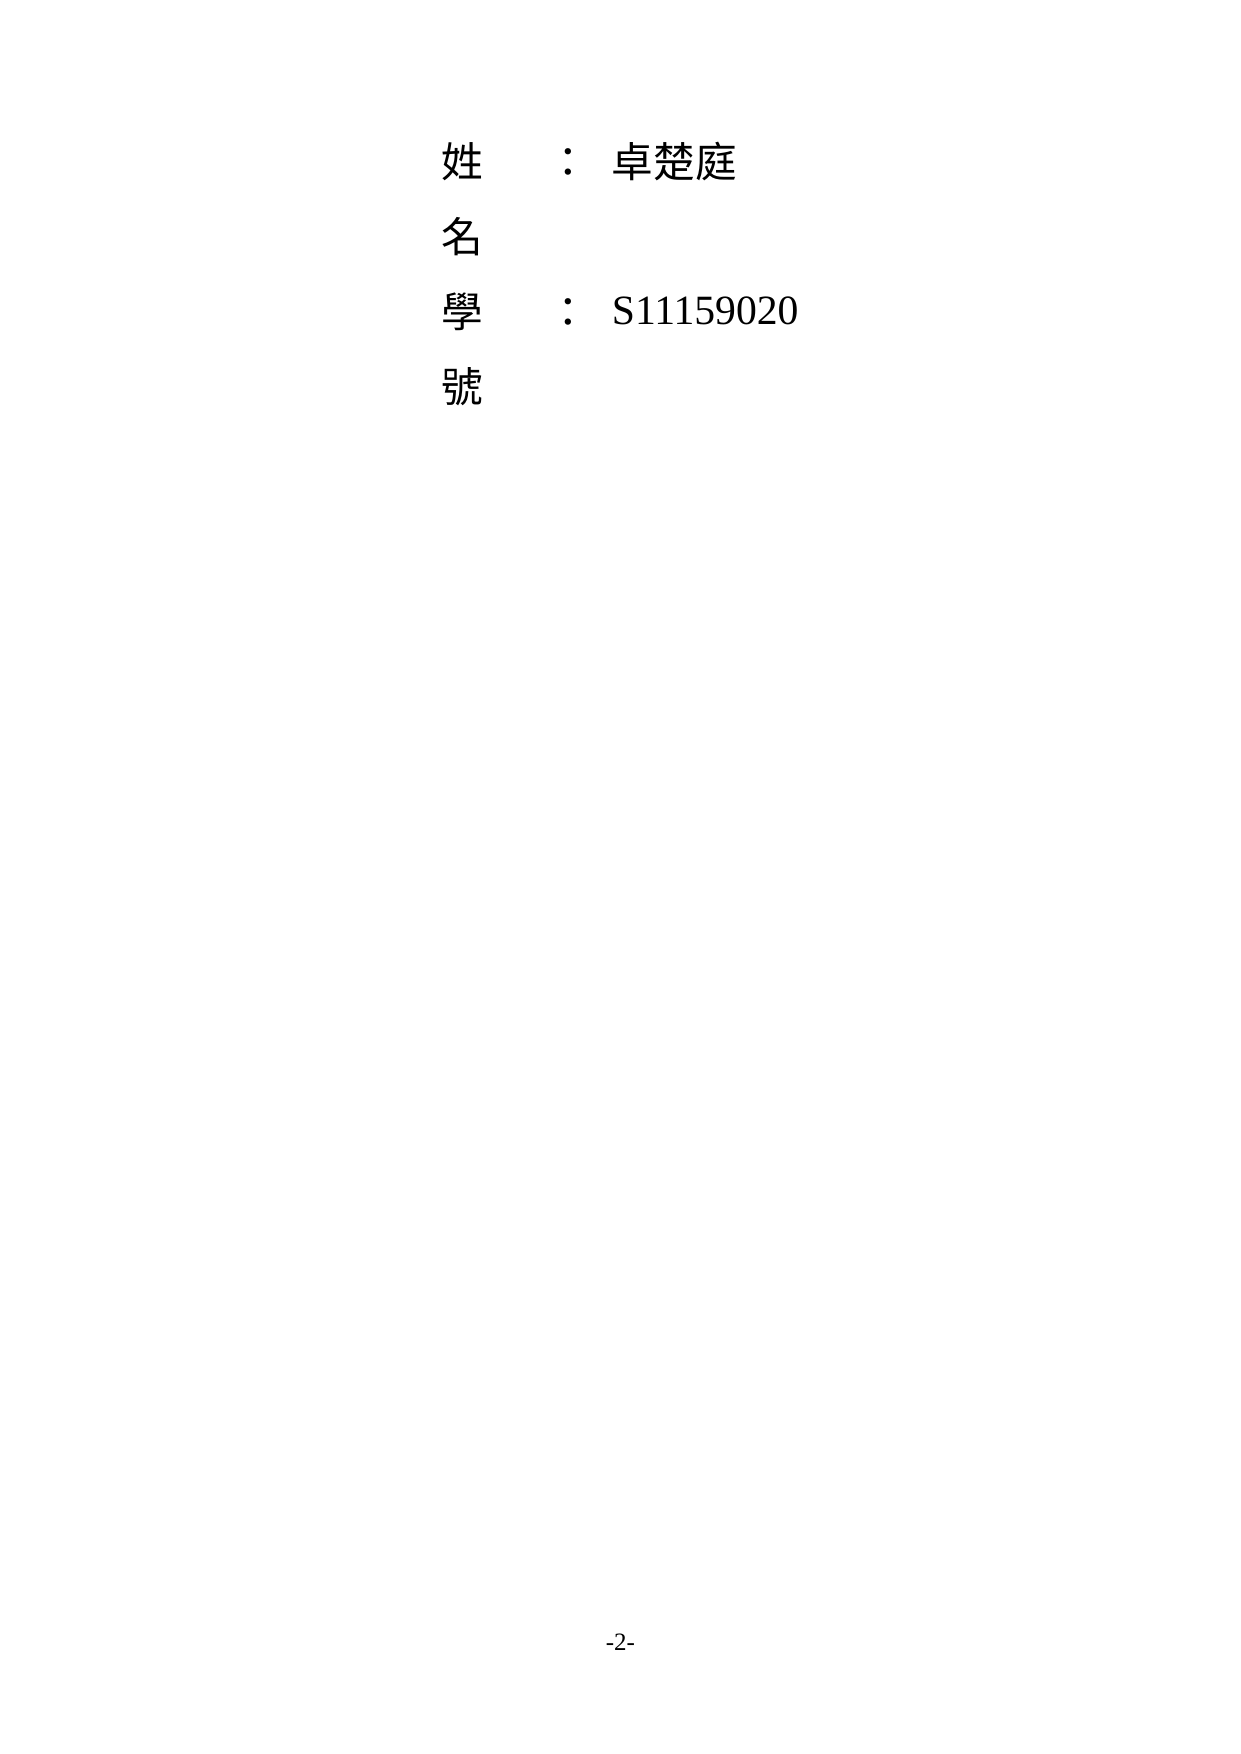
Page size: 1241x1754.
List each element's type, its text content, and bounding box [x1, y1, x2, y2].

table_cell ： [536, 272, 600, 422]
table_cell ： [536, 122, 600, 272]
table_cell 姓名 [430, 122, 536, 272]
table_cell 卓楚庭 [600, 122, 810, 272]
table_cell 學號 [430, 272, 536, 422]
table_cell S11159020 [600, 272, 810, 422]
